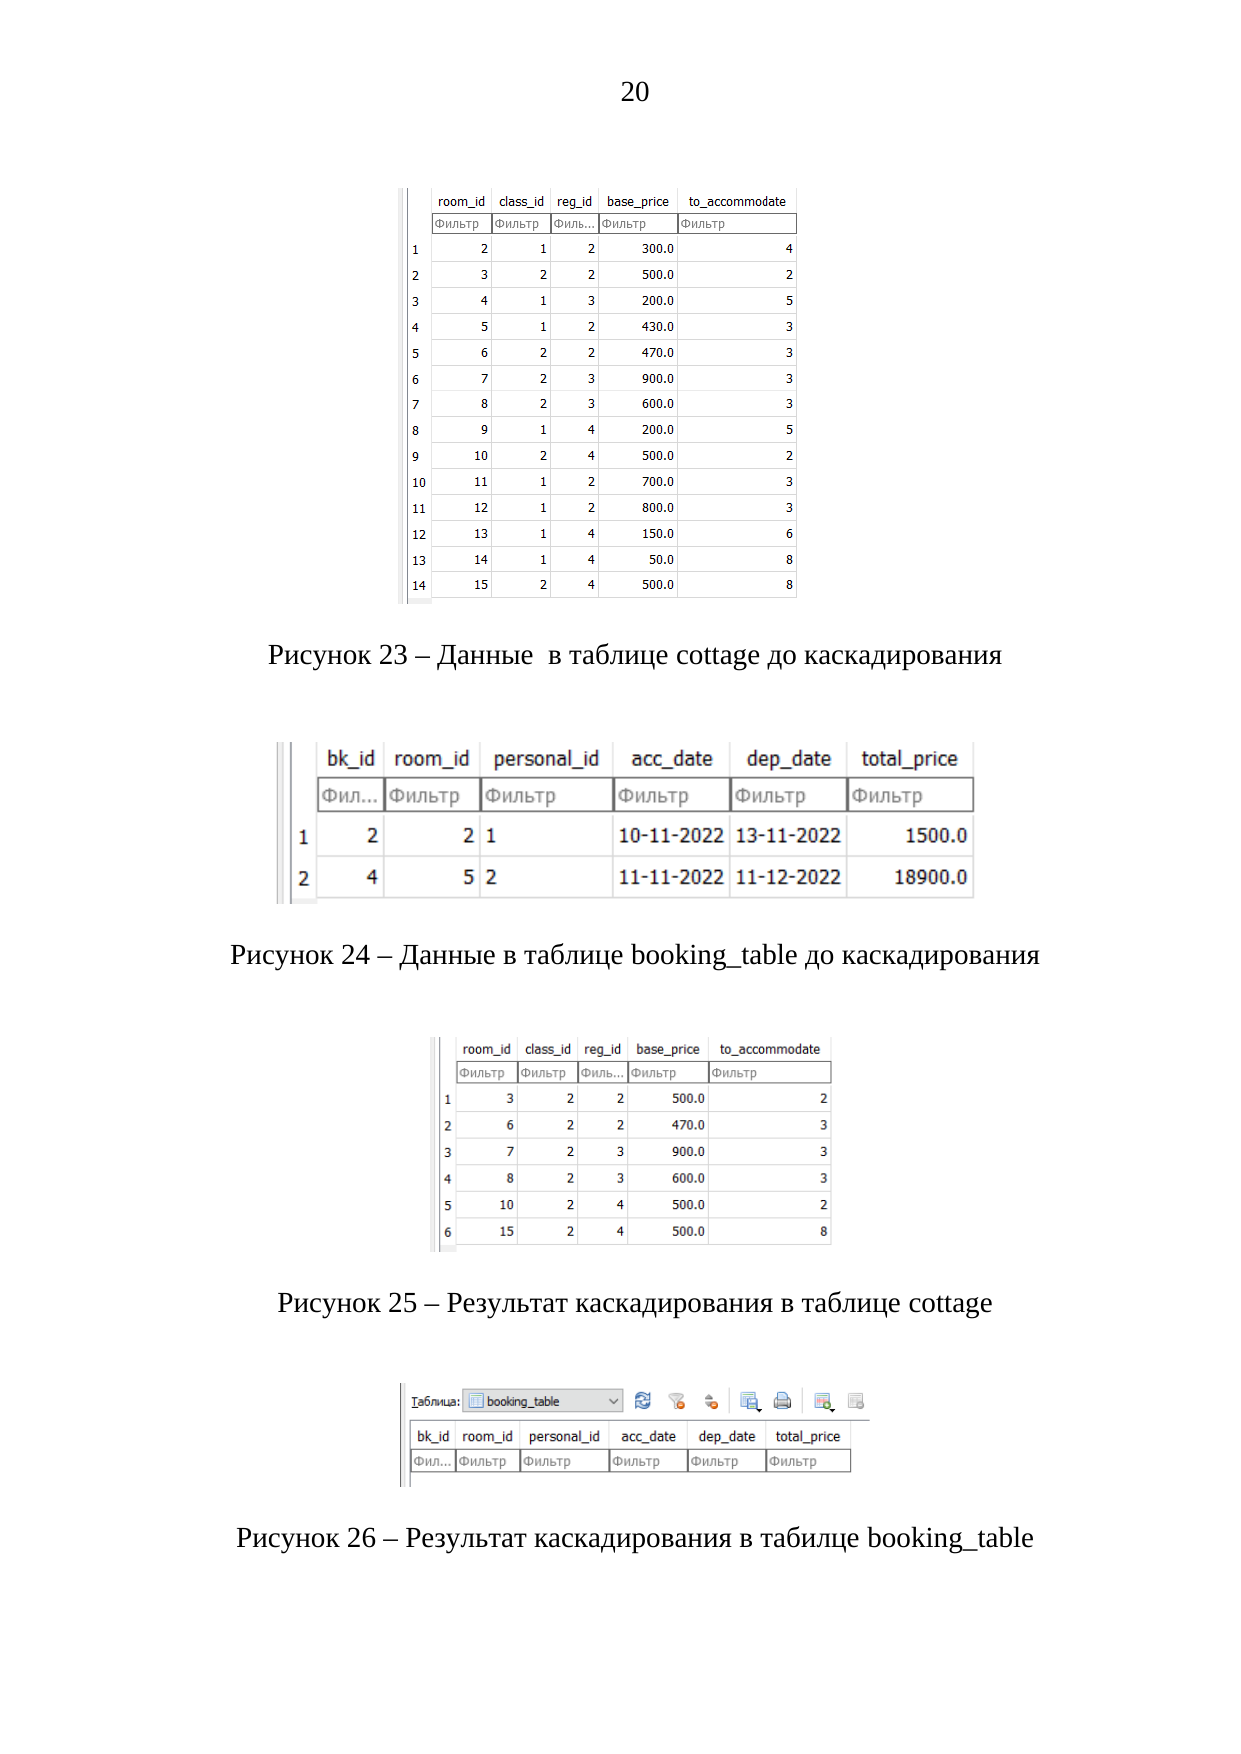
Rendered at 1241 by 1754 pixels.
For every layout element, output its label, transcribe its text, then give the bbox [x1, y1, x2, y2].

picture [430, 1037, 839, 1252]
picture [398, 188, 871, 604]
picture [276, 742, 993, 904]
picture [400, 1383, 870, 1487]
